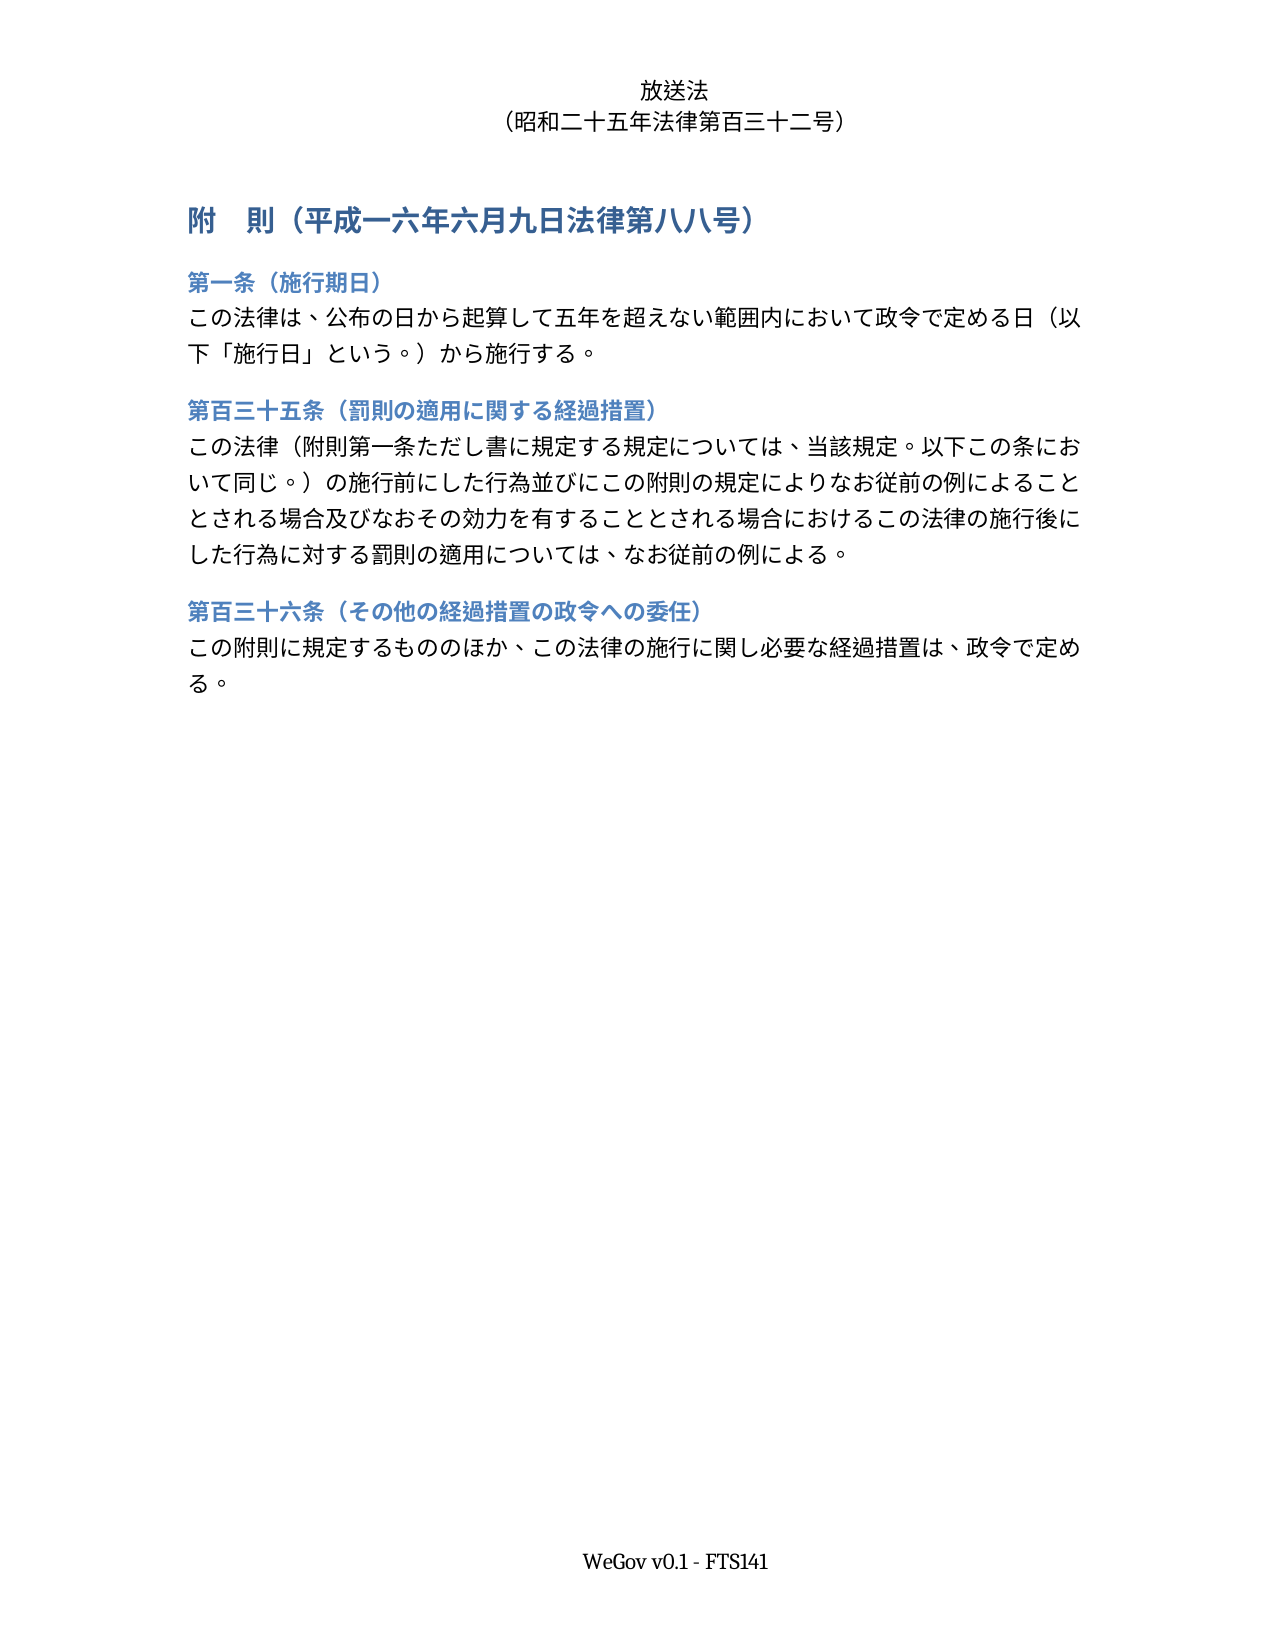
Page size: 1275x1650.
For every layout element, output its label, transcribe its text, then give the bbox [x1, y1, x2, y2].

subtitle 第百三十五条（罰則の適用に関する経過措置） [187, 395, 1087, 426]
subtitle 附 則（平成一六年六月九日法律第八八号） [187, 200, 1087, 240]
text この法律（附則第一条ただし書に規定する規定については、当該規定。以下この条において同じ。）の施行前にした行為並びにこの附則の規定によりなお従前の例によることとされる場合及びなおその効力を有することとされる場合におけるこの法律の施行後にした行為に対する罰則の適用については、なお従前の例による。 [187, 431, 1087, 570]
text この附則に規定するもののほか、この法律の施行に関し必要な経過措置は、政令で定める。 [187, 632, 1087, 699]
subtitle 第一条（施行期日） [187, 266, 1087, 298]
subtitle 第百三十六条（その他の経過措置の政令への委任） [187, 596, 1087, 627]
text この法律は、公布の日から起算して五年を超えない範囲内において政令で定める日（以下「施行日」という。）から施行する。 [187, 302, 1087, 369]
